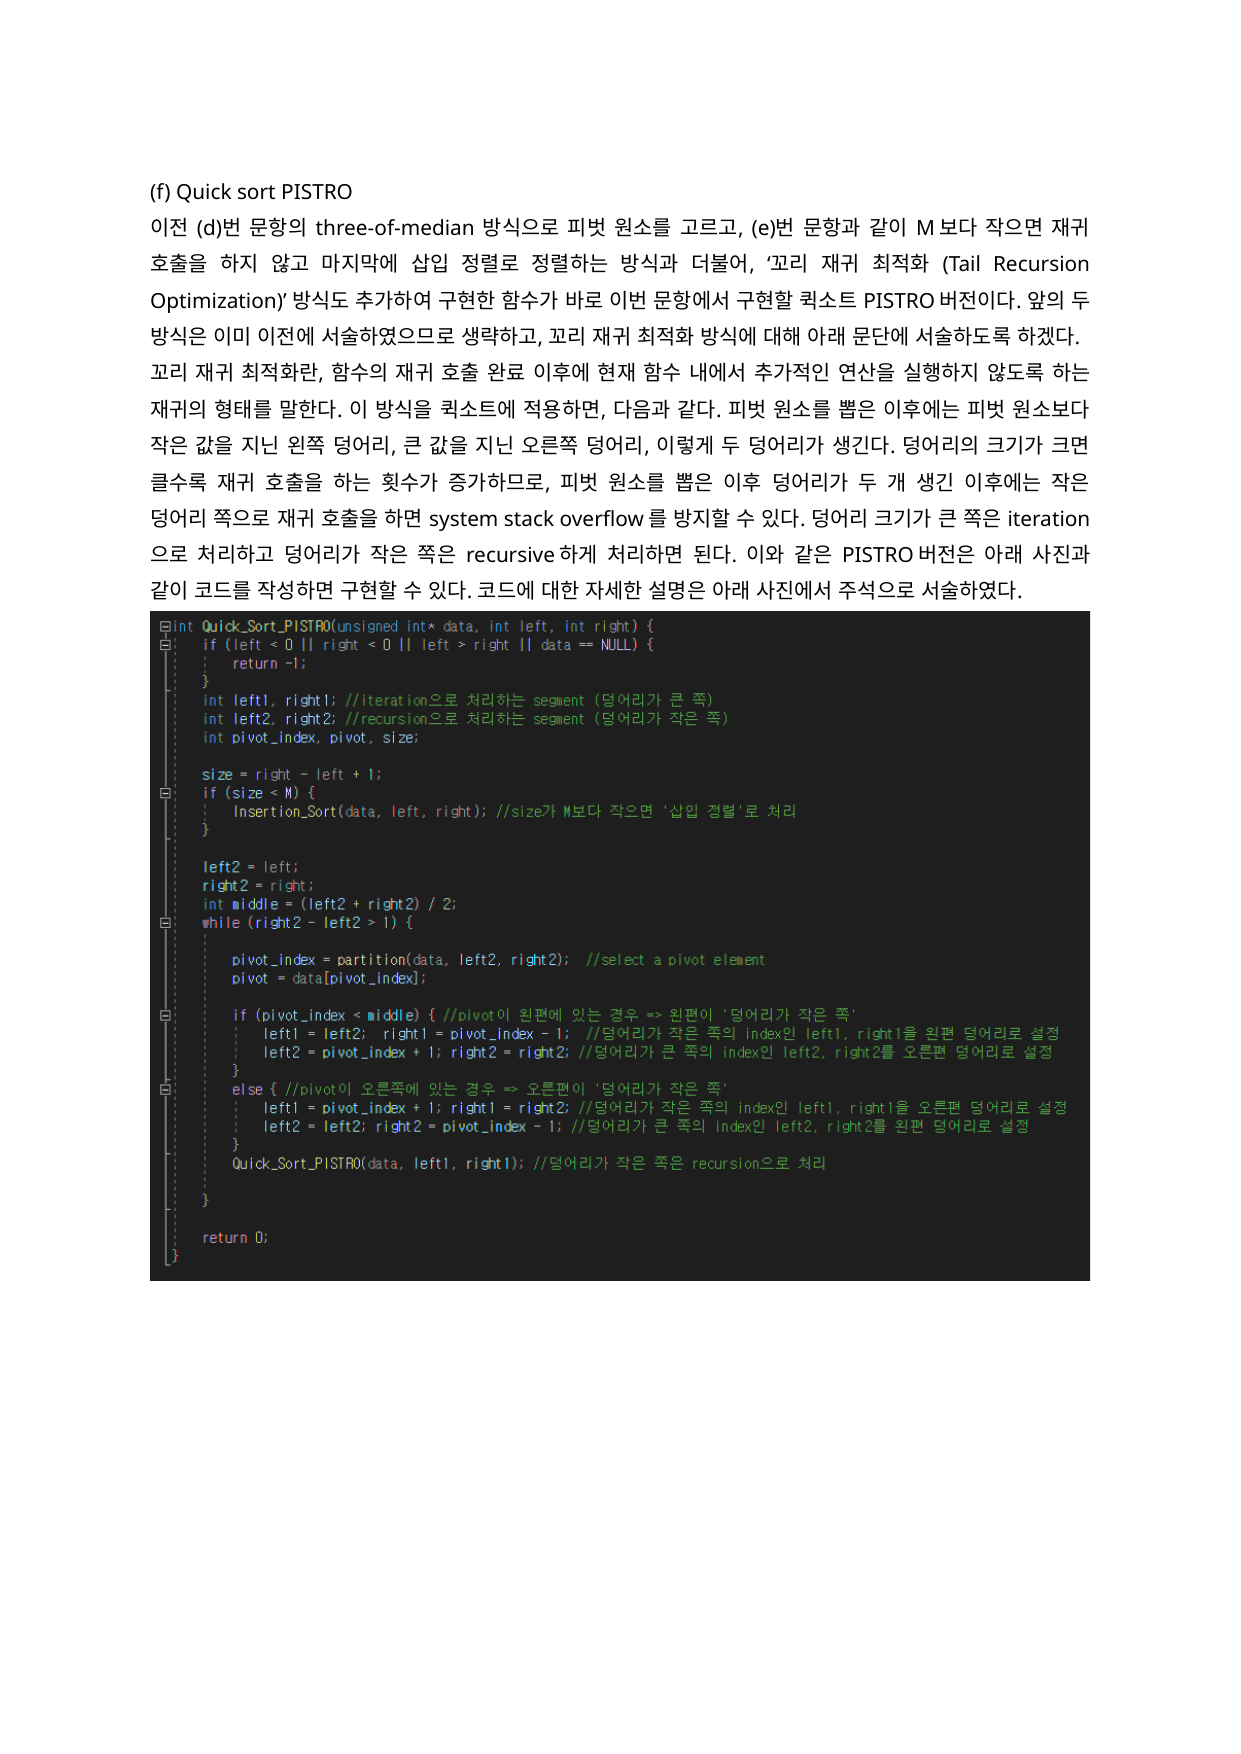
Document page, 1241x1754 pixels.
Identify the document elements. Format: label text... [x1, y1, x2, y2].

picture [150, 611, 1091, 1281]
text 이전 (d)번 문항의 three-of-median 방식으로 피벗 원소를 고르고, (e)번 문항과 같이 M보다 작으면 재귀 호출을 하지 않고 마지막에 삽입 정렬로 정렬하는 방식과 더불어, ‘꼬리 재귀 최적화 (Tail Recursion Optimization)’ 방식도 추가하여 구현한 함수가 바로 이번 문항에서 구현할 퀵소트 PISTRO버전이다. 앞의 두 방식은 이미 이전에 서술하였으므로 생략하고, 꼬리 재귀 최적화 방식에 대해 아래 문단에 서술하도록 하겠다. [150, 211, 1090, 351]
text (f) Quick sort PISTRO [150, 177, 1090, 206]
text 꼬리 재귀 최적화란, 함수의 재귀 호출 완료 이후에 현재 함수 내에서 추가적인 연산을 실행하지 않도록 하는 재귀의 형태를 말한다. 이 방식을 퀵소트에 적용하면, 다음과 같다. 피벗 원소를 뽑은 이후에는 피벗 원소보다 작은 값을 지닌 왼쪽 덩어리, 큰 값을 지닌 오른쪽 덩어리, 이렇게 두 덩어리가 생긴다. 덩어리의 크기가 크면 클수록 재귀 호출을 하는 횟수가 증가하므로, 피벗 원소를 뽑은 이후 덩어리가 두 개 생긴 이후에는 작은 덩어리 쪽으로 재귀 호출을 하면 system stack overflow를 방지할 수 있다. 덩어리 크기가 큰 쪽은 iteration으로 처리하고 덩어리가 작은 쪽은 recursive하게 처리하면 된다. 이와 같은 PISTRO버전은 아래 사진과 같이 코드를 작성하면 구현할 수 있다. 코드에 대한 자세한 설명은 아래 사진에서 주석으로 서술하였다. [150, 357, 1090, 605]
